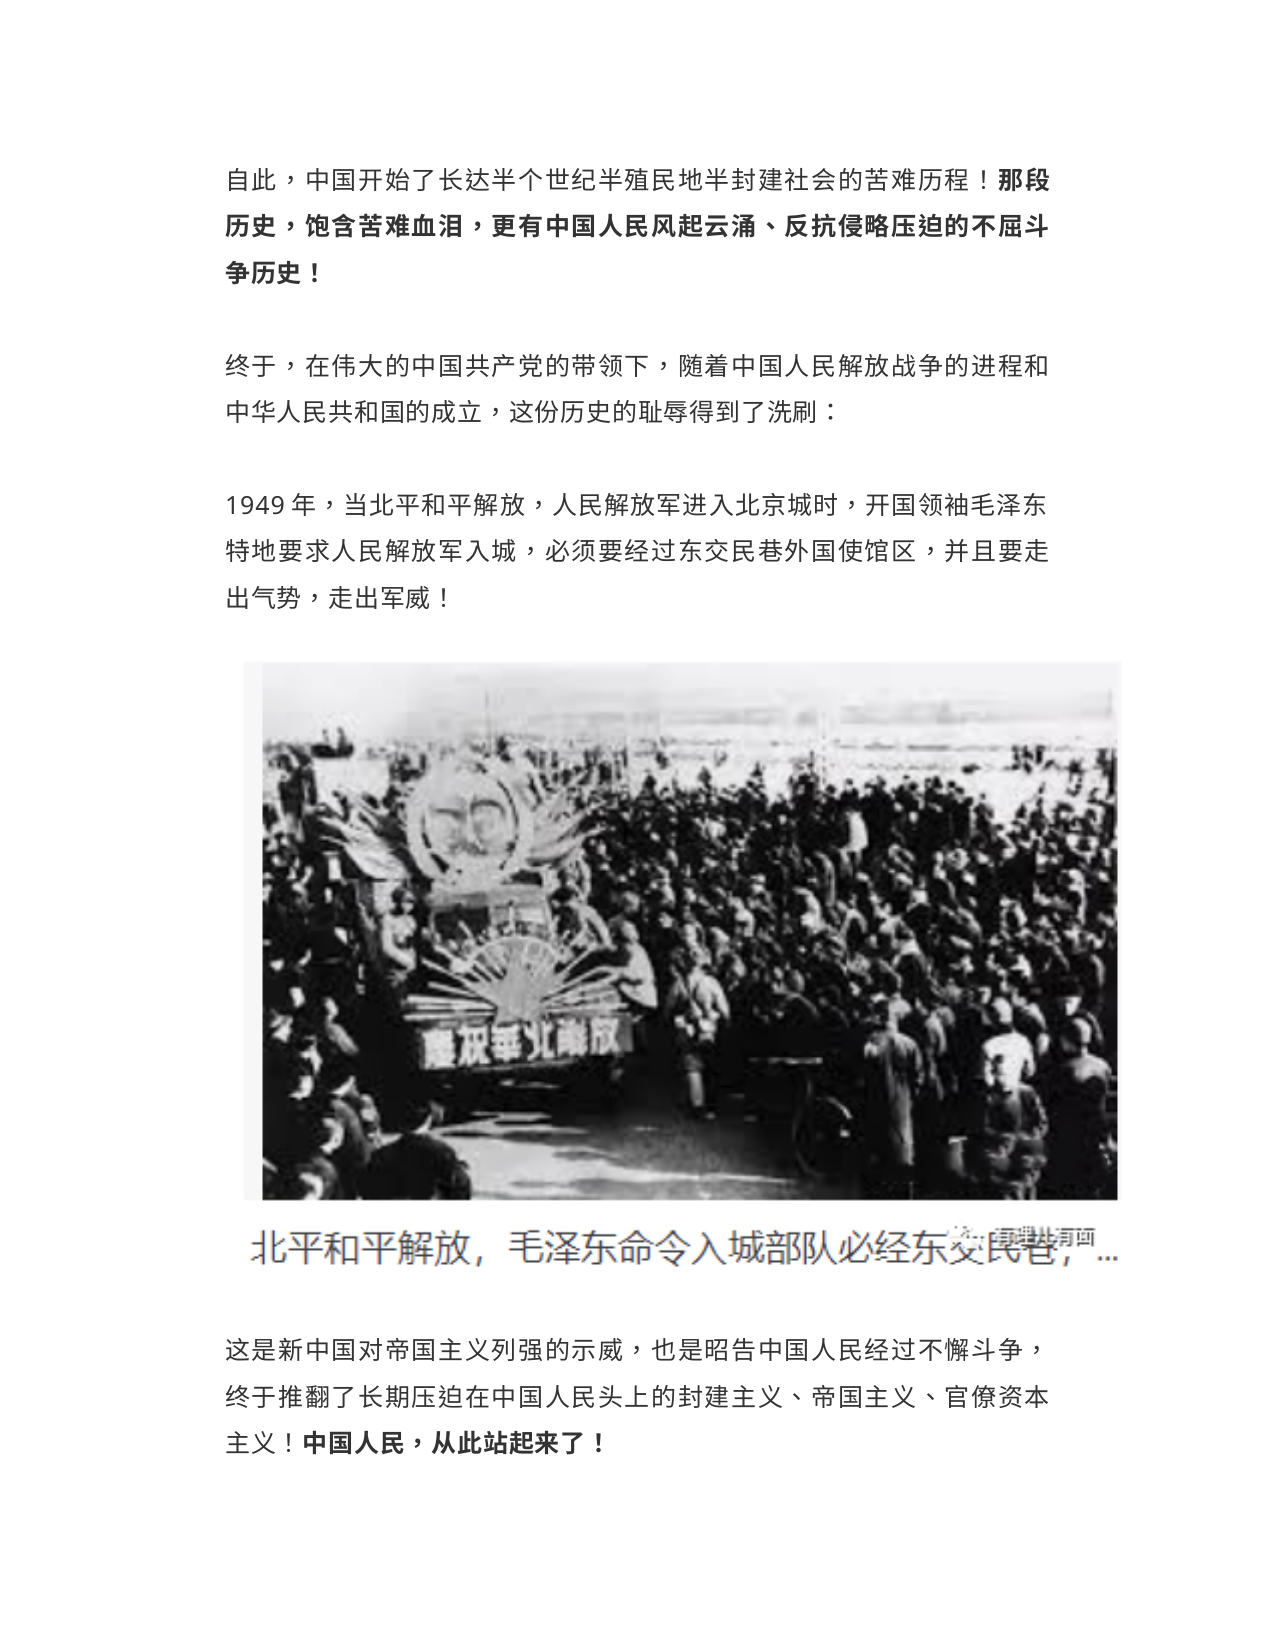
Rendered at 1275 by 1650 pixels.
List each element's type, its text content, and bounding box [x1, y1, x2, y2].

text 终于，在伟大的中国共产党的带领下，随着中国人民解放战争的进程和中华人民共和国的成立，这份历史的耻辱得到了洗刷： [225, 336, 1050, 429]
picture [243, 661, 1122, 1275]
text 自此，中国开始了长达半个世纪半殖民地半封建社会的苦难历程！那段历史，饱含苦难血泪，更有中国人民风起云涌、反抗侵略压迫的不屈斗争历史！ [225, 150, 1050, 289]
text 这是新中国对帝国主义列强的示威，也是昭告中国人民经过不懈斗争，终于推翻了长期压迫在中国人民头上的封建主义、帝国主义、官僚资本主义！中国人民，从此站起来了！ [225, 1321, 1050, 1460]
text 1949年，当北平和平解放，人民解放军进入北京城时，开国领袖毛泽东特地要求人民解放军入城，必须要经过东交民巷外国使馆区，并且要走出气势，走出军威！ [225, 475, 1050, 614]
